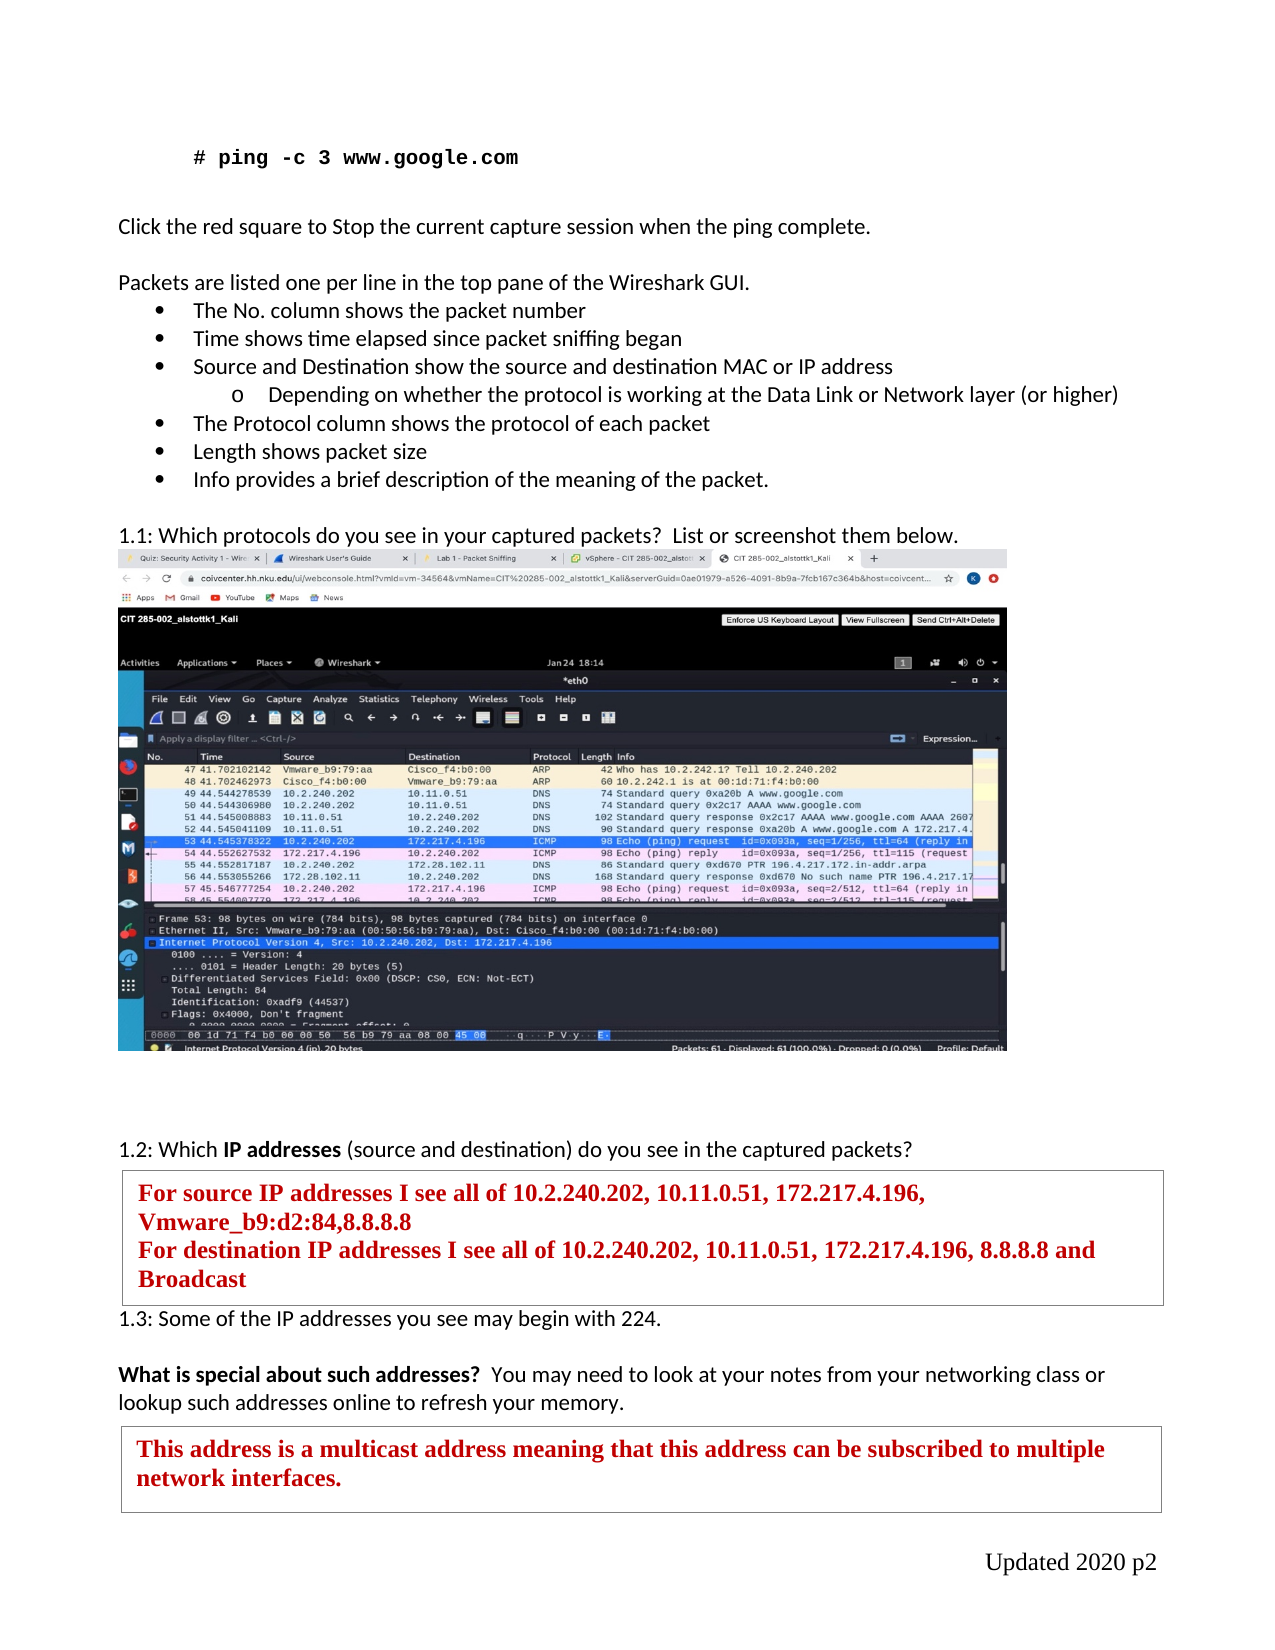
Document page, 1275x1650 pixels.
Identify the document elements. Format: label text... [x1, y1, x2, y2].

text Packets are listed one per line in the top pane of the Wireshark GUI. [118, 268, 1157, 296]
list Depending on whether the protocol is working at the Data Link or Network layer (or higher) [231, 380, 1157, 409]
list The Protocol column shows the protocol of each packet [156, 409, 1157, 437]
list Time shows time elapsed since packet sniffing began [156, 324, 1157, 352]
list Info provides a brief description of the meaning of the packet. [156, 465, 1157, 493]
text 1.1: Which protocols do you see in your captured packets? List or screenshot them below. [118, 521, 1157, 549]
text # ping -c 3 www.google.com [118, 147, 1157, 171]
list Length shows packet size [156, 437, 1157, 465]
picture [118, 549, 1007, 1051]
text 1.2: Which IP addresses (source and destination) do you see in the captured packets? [118, 1135, 1157, 1163]
list The No. column shows the packet number [156, 296, 1157, 324]
list Source and Destination show the source and destination MAC or IP address [156, 352, 1157, 380]
text 1.3: Some of the IP addresses you see may begin with 224. [118, 1304, 1157, 1332]
text What is special about such addresses? You may need to look at your notes from your networking class or lookup such addresses online to refresh your memory. [118, 1360, 1157, 1416]
text Click the red square to Stop the current capture session when the ping complete. [118, 212, 1157, 240]
